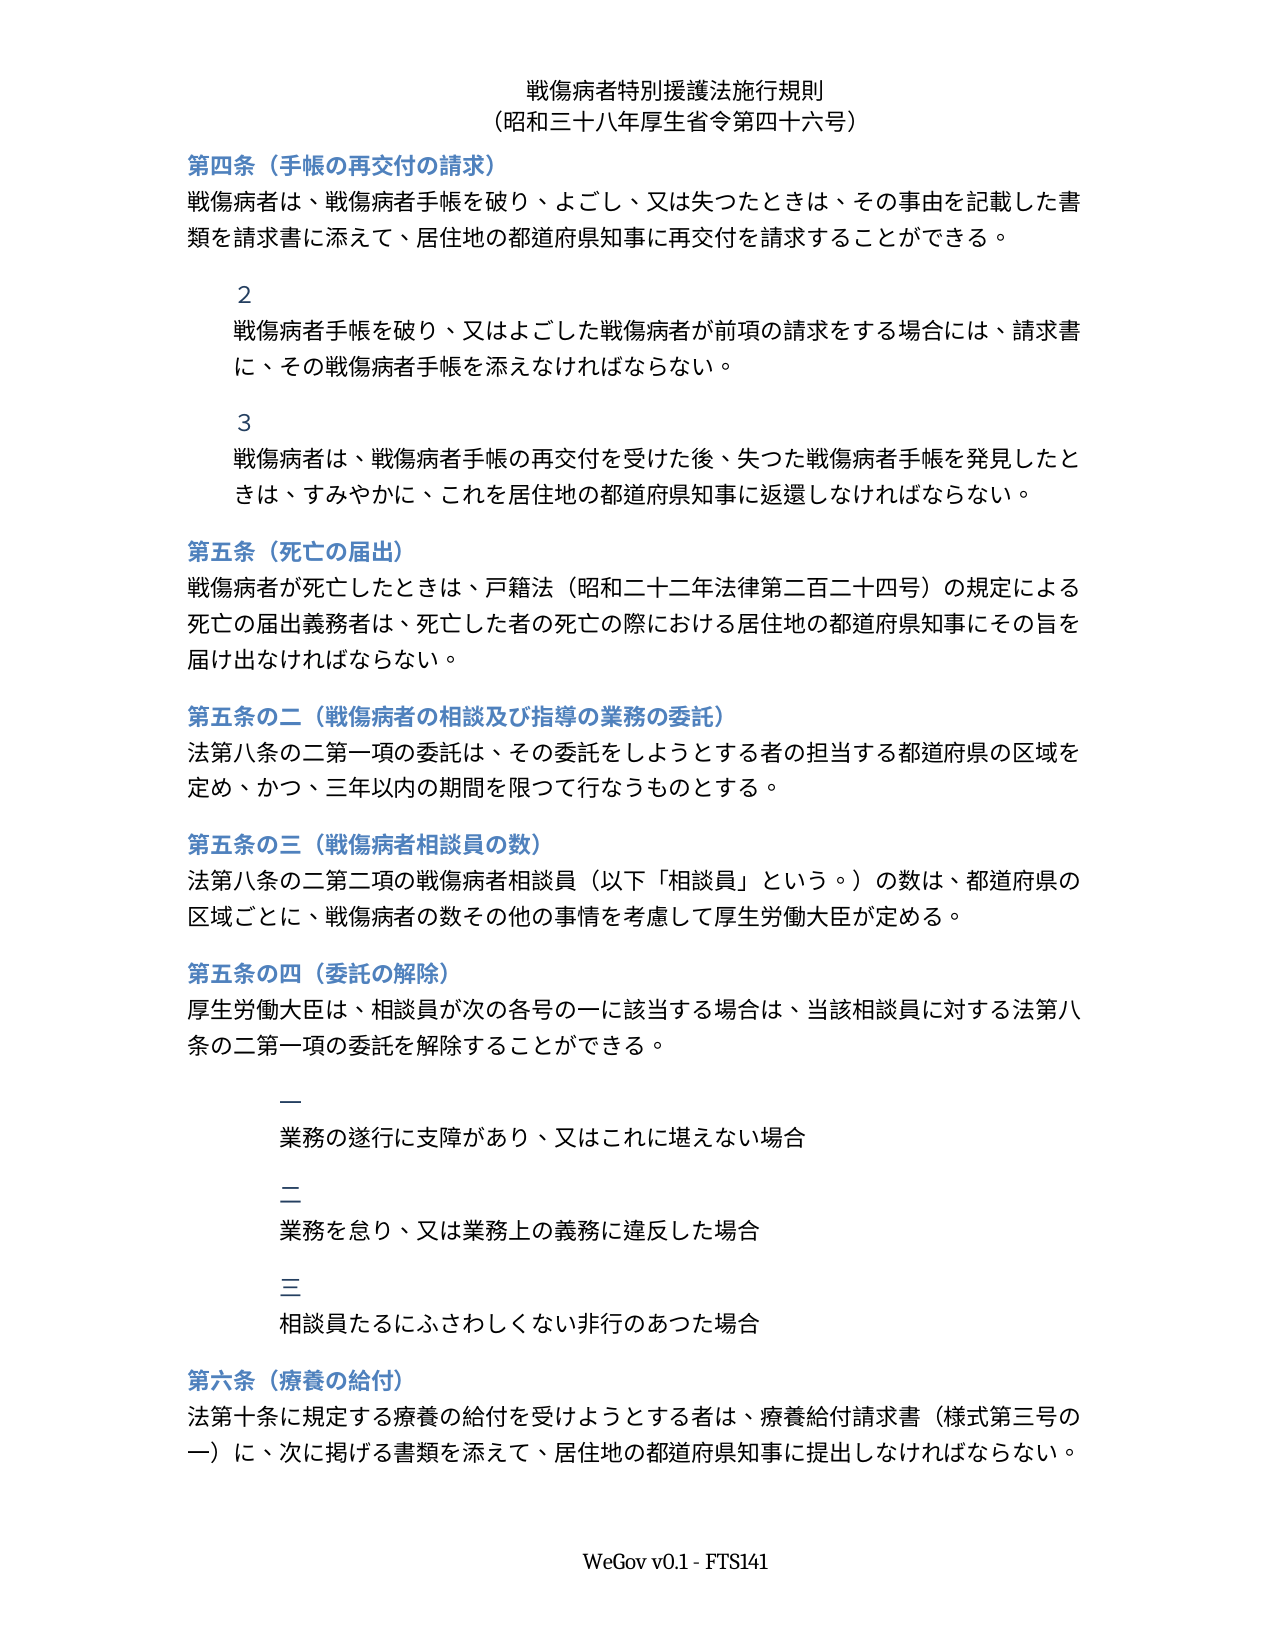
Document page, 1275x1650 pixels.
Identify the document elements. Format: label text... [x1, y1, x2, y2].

subtitle ２ [233, 279, 1087, 310]
text 戦傷病者は、戦傷病者手帳の再交付を受けた後、失つた戦傷病者手帳を発見したときは、すみやかに、これを居住地の都道府県知事に返還しなければならない。 [233, 443, 1087, 510]
subtitle 第五条の三（戦傷病者相談員の数） [187, 829, 1087, 860]
subtitle 三 [279, 1272, 1087, 1303]
text 法第十条に規定する療養の給付を受けようとする者は、療養給付請求書（様式第三号の一）に、次に掲げる書類を添えて、居住地の都道府県知事に提出しなければならない。 [187, 1401, 1087, 1468]
subtitle 二 [279, 1179, 1087, 1210]
subtitle ３ [233, 407, 1087, 438]
text 相談員たるにふさわしくない非行のあつた場合 [279, 1308, 1087, 1339]
text 法第八条の二第二項の戦傷病者相談員（以下「相談員」という。）の数は、都道府県の区域ごとに、戦傷病者の数その他の事情を考慮して厚生労働大臣が定める。 [187, 865, 1087, 932]
text 業務の遂行に支障があり、又はこれに堪えない場合 [279, 1122, 1087, 1154]
text 厚生労働大臣は、相談員が次の各号の一に該当する場合は、当該相談員に対する法第八条の二第一項の委託を解除することができる。 [187, 994, 1087, 1061]
subtitle 第五条の二（戦傷病者の相談及び指導の業務の委託） [187, 701, 1087, 732]
subtitle 一 [279, 1086, 1087, 1118]
text 業務を怠り、又は業務上の義務に違反した場合 [279, 1215, 1087, 1246]
subtitle 第六条（療養の給付） [187, 1364, 1087, 1396]
text 戦傷病者は、戦傷病者手帳を破り、よごし、又は失つたときは、その事由を記載した書類を請求書に添えて、居住地の都道府県知事に再交付を請求することができる。 [187, 186, 1087, 253]
text 戦傷病者が死亡したときは、戸籍法（昭和二十二年法律第二百二十四号）の規定による死亡の届出義務者は、死亡した者の死亡の際における居住地の都道府県知事にその旨を届け出なければならない。 [187, 572, 1087, 675]
subtitle 第四条（手帳の再交付の請求） [187, 150, 1087, 181]
subtitle 第五条（死亡の届出） [187, 536, 1087, 567]
text 戦傷病者手帳を破り、又はよごした戦傷病者が前項の請求をする場合には、請求書に、その戦傷病者手帳を添えなければならない。 [233, 314, 1087, 382]
subtitle 第五条の四（委託の解除） [187, 958, 1087, 989]
text 法第八条の二第一項の委託は、その委託をしようとする者の担当する都道府県の区域を定め、かつ、三年以内の期間を限つて行なうものとする。 [187, 736, 1087, 804]
